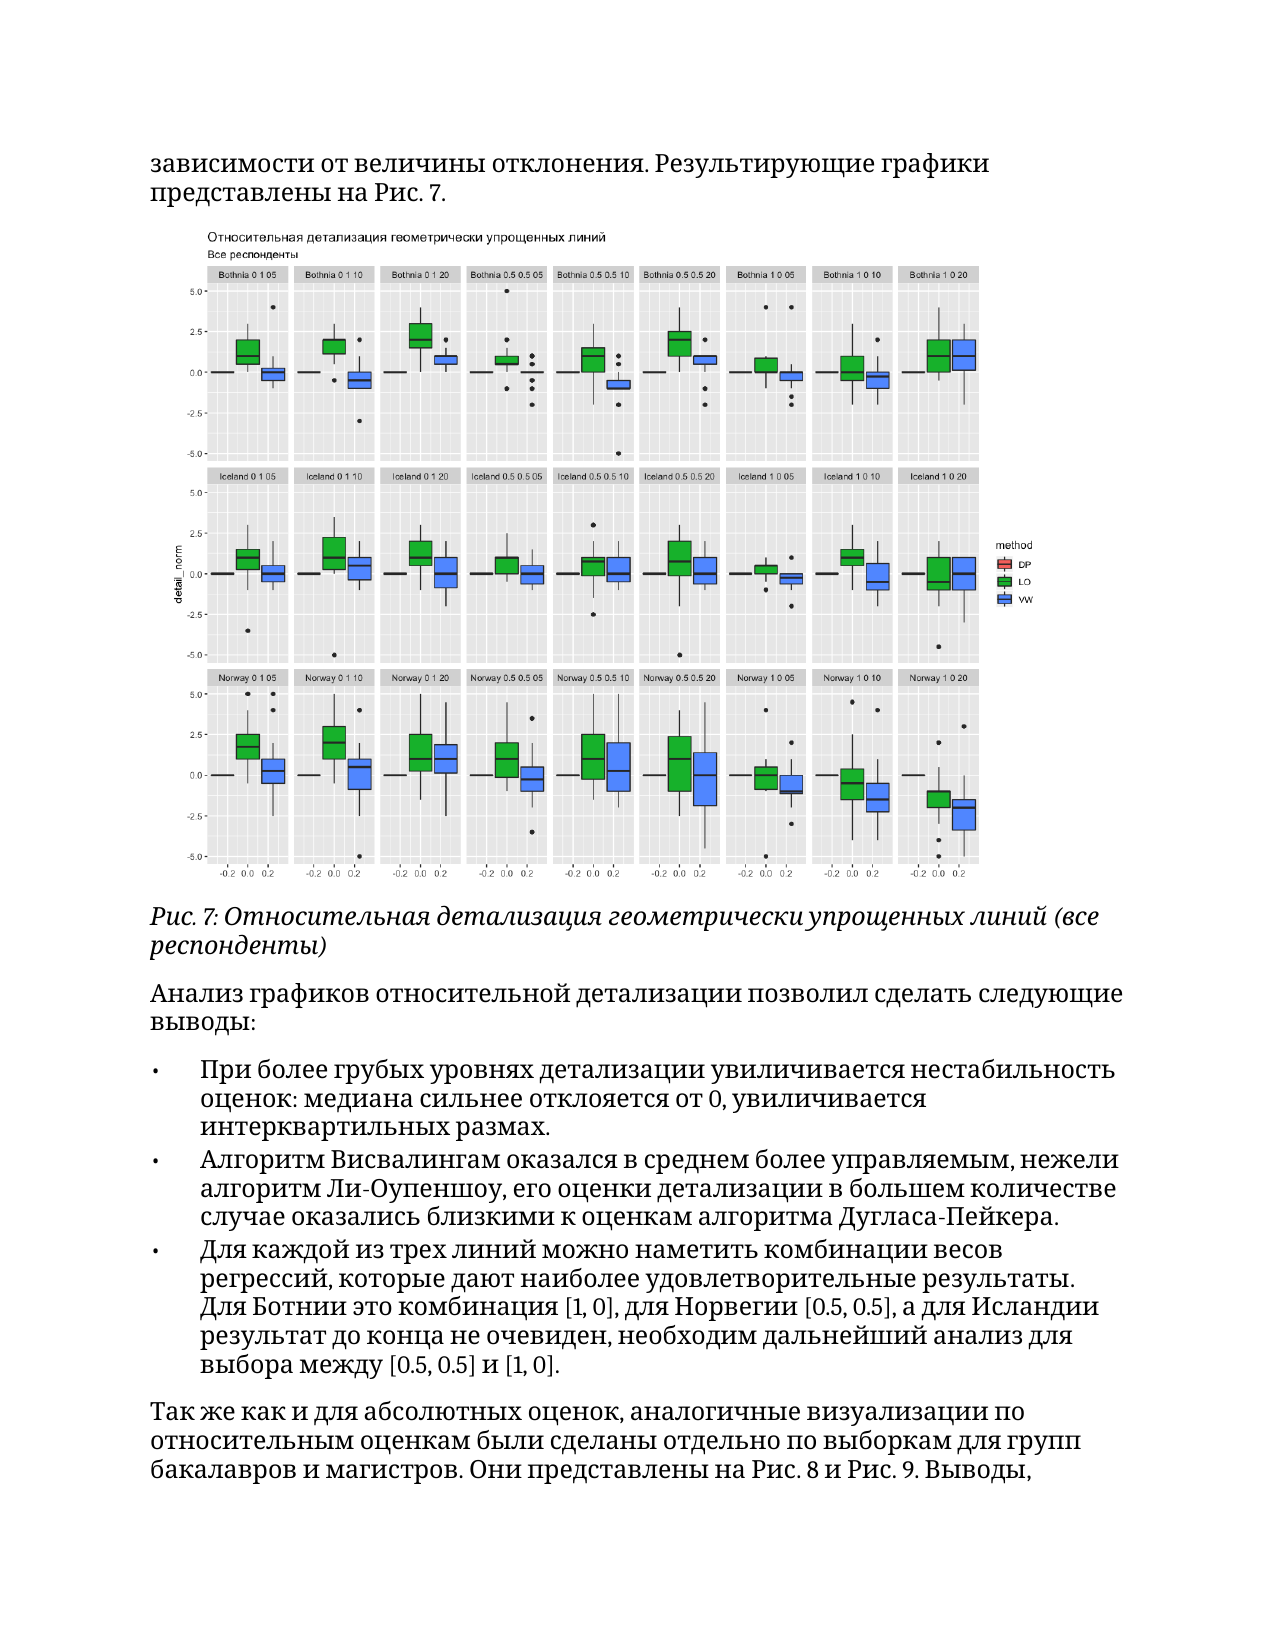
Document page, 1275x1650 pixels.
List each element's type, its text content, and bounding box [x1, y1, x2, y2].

text Рис. 7: Относительная детализация геометрически упрощенных линий (все респонденты) [150, 903, 1125, 961]
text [150, 1398, 1125, 1484]
list Для каждой из трех линий можно наметить комбинации весов регрессий, которые дают наиболее удовлетворительные результаты. Для Ботнии это комбинация [1, 0], для Норвегии [0.5, 0.5], а для Исландии результат до конца не очевиден, необходим дальнейший анализ для выбора между [0.5, 0.5] и [1, 0]. [150, 1236, 1125, 1379]
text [150, 150, 1125, 207]
picture [168, 226, 1044, 883]
list При более грубых уровнях детализации увиличивается нестабильность оценок: медиана сильнее отклояется от 0, увиличивается интерквартильных размах. [150, 1056, 1125, 1142]
list Алгоритм Висвалингам оказался в среднем более управляемым, нежели алгоритм Ли-Оупеншоу, его оценки детализации в большем количестве случае оказались близкими к оценкам алгоритма Дугласа-Пейкера. [150, 1146, 1125, 1232]
text Анализ графиков относительной детализации позволил сделать следующие выводы: [150, 979, 1125, 1037]
